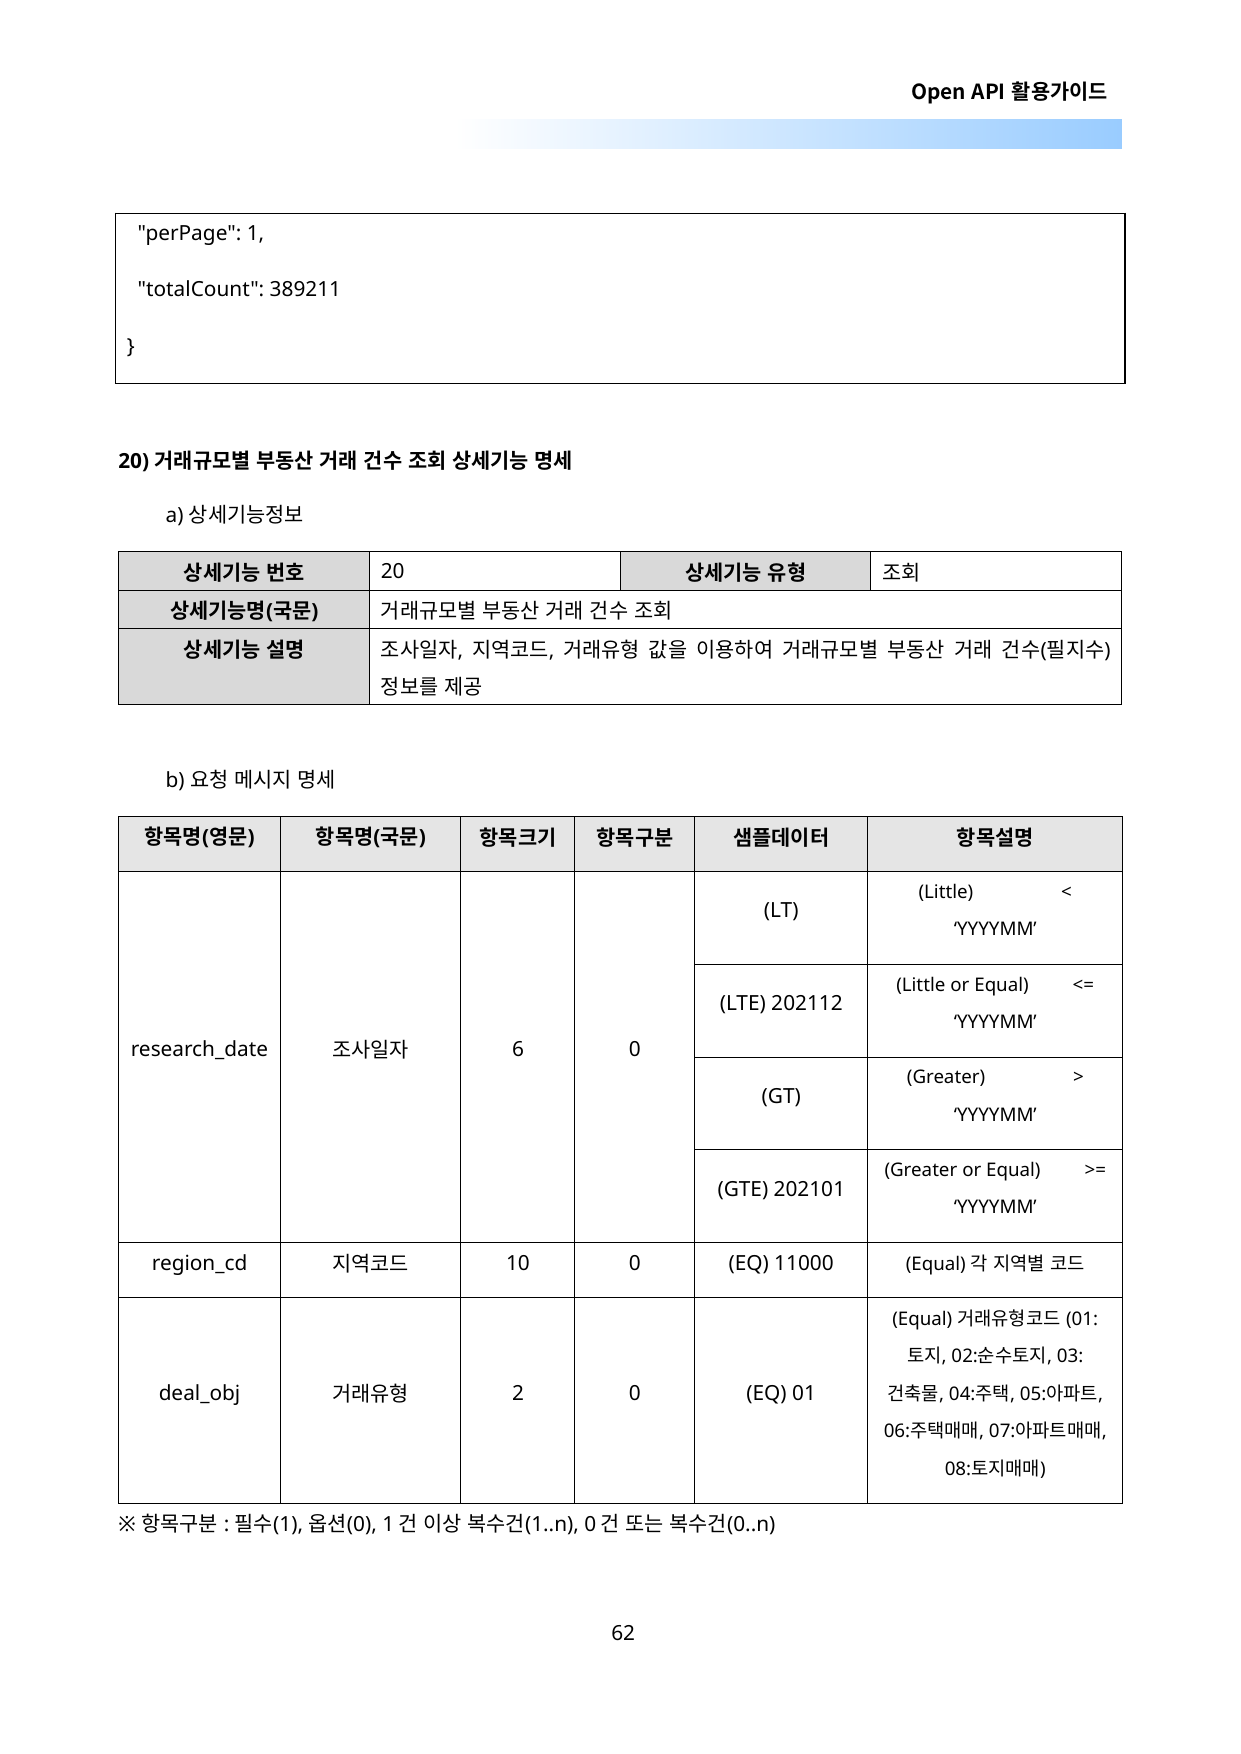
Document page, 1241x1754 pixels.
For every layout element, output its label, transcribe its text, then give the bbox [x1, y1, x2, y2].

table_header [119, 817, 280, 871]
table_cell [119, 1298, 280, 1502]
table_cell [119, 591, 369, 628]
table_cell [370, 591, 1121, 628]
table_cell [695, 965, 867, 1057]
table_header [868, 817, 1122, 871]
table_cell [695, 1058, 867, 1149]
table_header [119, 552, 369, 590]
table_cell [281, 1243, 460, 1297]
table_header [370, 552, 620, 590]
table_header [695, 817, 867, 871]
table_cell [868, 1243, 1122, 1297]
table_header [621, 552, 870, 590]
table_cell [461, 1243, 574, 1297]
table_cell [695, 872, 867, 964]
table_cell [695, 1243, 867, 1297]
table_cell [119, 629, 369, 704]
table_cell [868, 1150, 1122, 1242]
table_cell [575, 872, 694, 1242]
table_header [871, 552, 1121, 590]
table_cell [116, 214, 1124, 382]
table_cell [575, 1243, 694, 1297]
subtitle 요청 메시지 명세 [165, 759, 1122, 797]
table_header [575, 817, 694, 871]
text ※ 항목구분 : 필수(1), 옵션(0), 1건 이상 복수건(1..n), 0건 또는 복수건(0..n) [118, 1504, 1122, 1541]
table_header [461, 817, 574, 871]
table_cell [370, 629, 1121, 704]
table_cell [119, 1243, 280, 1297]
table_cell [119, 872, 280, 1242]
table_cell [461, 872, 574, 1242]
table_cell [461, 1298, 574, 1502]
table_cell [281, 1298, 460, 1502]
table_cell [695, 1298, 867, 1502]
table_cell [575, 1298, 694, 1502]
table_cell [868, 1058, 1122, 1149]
subtitle 상세기능정보 [165, 494, 1122, 532]
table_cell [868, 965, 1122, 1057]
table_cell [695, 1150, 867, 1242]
subtitle 거래규모별 부동산 거래 건수 조회 상세기능 명세 [118, 440, 1122, 478]
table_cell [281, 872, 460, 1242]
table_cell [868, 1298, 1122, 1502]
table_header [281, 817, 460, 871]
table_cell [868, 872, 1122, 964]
